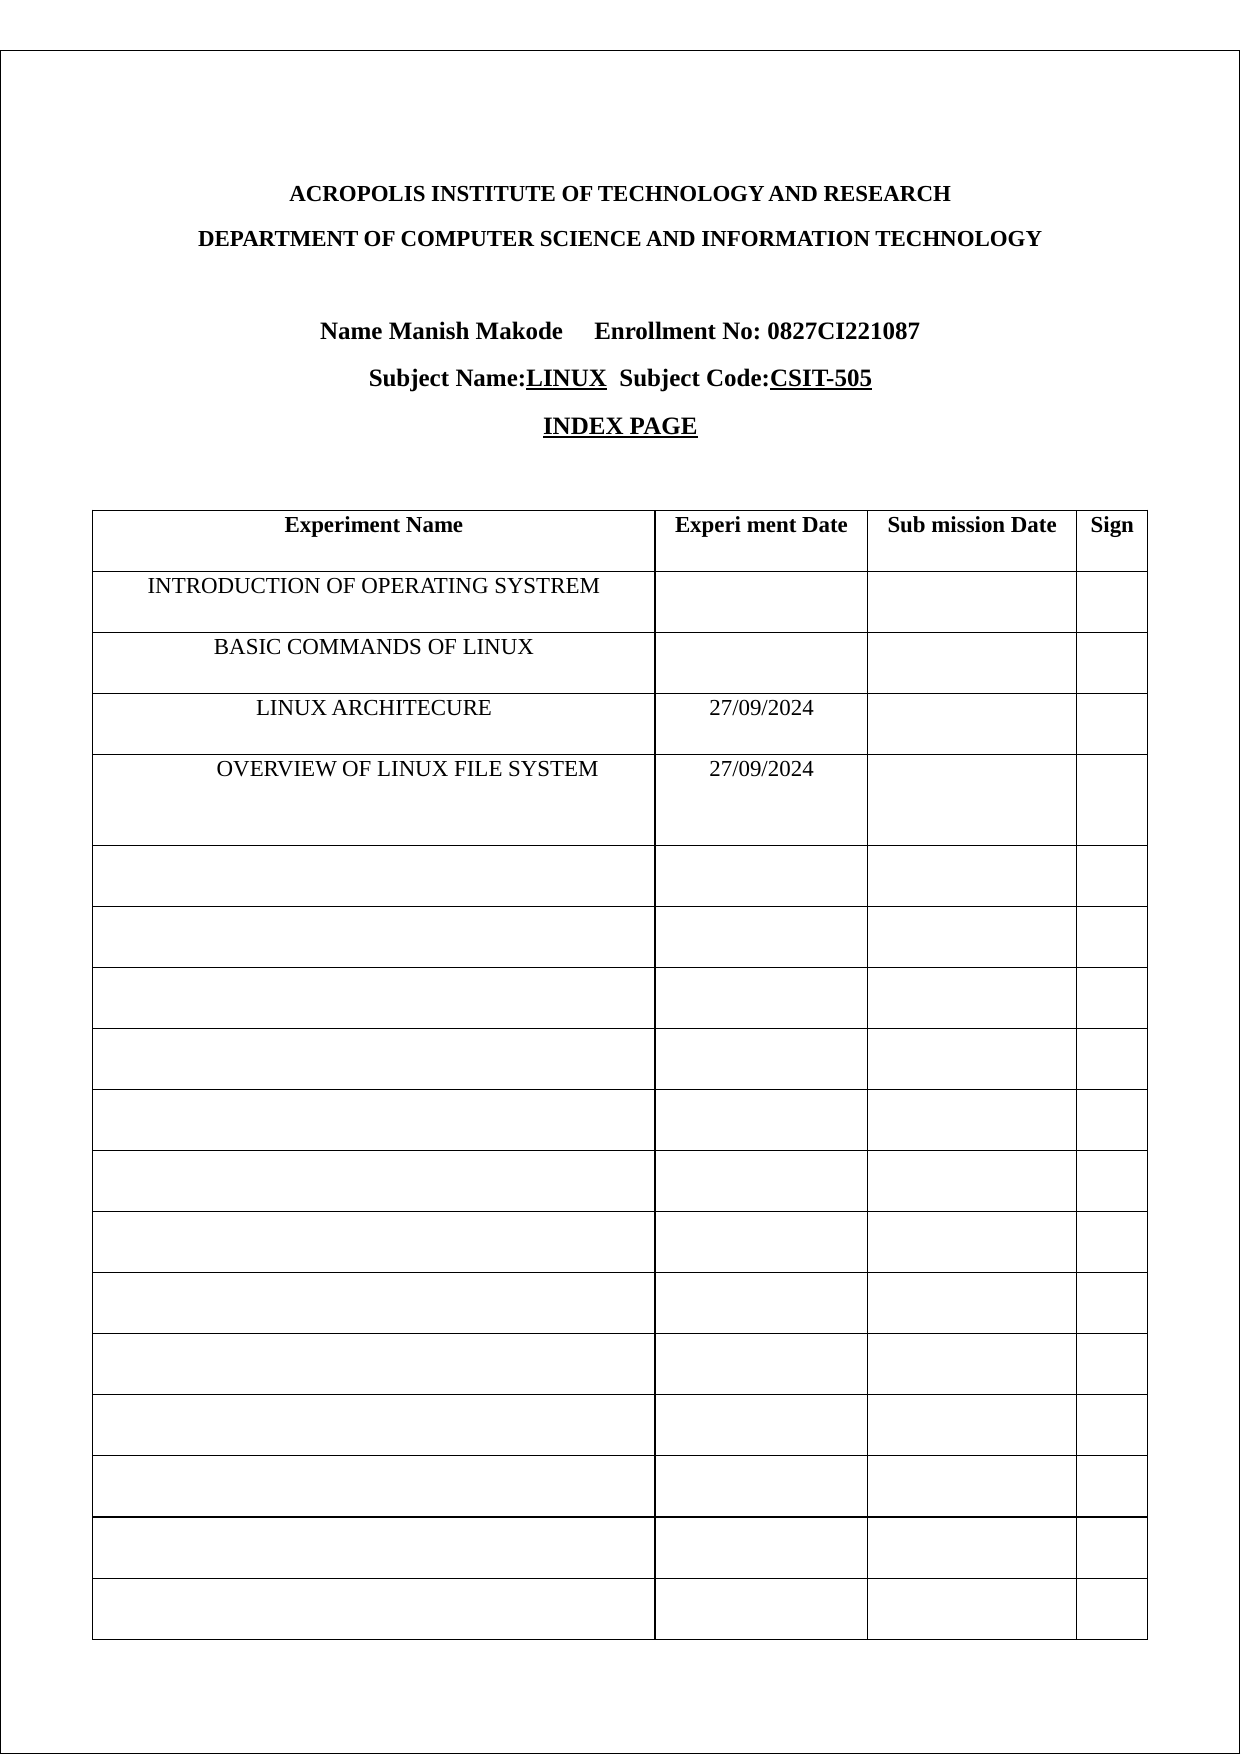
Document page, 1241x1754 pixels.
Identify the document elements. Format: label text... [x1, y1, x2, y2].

table_cell [93, 1518, 654, 1577]
table_cell [1077, 1212, 1147, 1272]
table_cell INTRODUCTION OF OPERATING SYSTREM [93, 572, 654, 632]
table_cell [93, 1273, 654, 1333]
table_cell OVERVIEW OF LINUX FILE SYSTEM [93, 755, 654, 845]
table_cell [868, 1151, 1076, 1211]
table_cell [868, 572, 1076, 632]
table_cell [1077, 633, 1147, 693]
table_cell [93, 968, 654, 1028]
table_cell [868, 1273, 1076, 1333]
table_cell 27/09/2024 [656, 694, 867, 754]
table_cell [1077, 1518, 1147, 1577]
table_cell [1077, 907, 1147, 967]
table_header Sub mission Date [868, 511, 1076, 571]
table_cell [656, 572, 867, 632]
table_cell [656, 907, 867, 967]
table_cell [656, 968, 867, 1028]
table_cell [868, 1029, 1076, 1089]
table_cell [1077, 968, 1147, 1028]
table_cell [1077, 1029, 1147, 1089]
table_cell [1077, 1395, 1147, 1455]
text DEPARTMENT OF COMPUTER SCIENCE AND INFORMATION TECHNOLOGY [1, 226, 1239, 252]
table_cell LINUX ARCHITECURE [93, 694, 654, 754]
table_cell [656, 1334, 867, 1394]
table_cell [656, 846, 867, 906]
table_cell [93, 1456, 654, 1516]
table_cell [93, 1579, 654, 1638]
table_cell [868, 1518, 1076, 1577]
table_cell [1077, 1151, 1147, 1211]
table_cell [93, 907, 654, 967]
table_cell [656, 1212, 867, 1272]
table_cell [1077, 755, 1147, 845]
table_cell [868, 633, 1076, 693]
table_cell [1077, 846, 1147, 906]
text Name Manish Makode Enrollment No: 0827CI221087 [1, 316, 1239, 344]
table_cell [93, 846, 654, 906]
table_cell [868, 755, 1076, 845]
table_cell [1077, 1273, 1147, 1333]
table_cell [656, 633, 867, 693]
table_cell [656, 1456, 867, 1516]
table_header Experi ment Date [656, 511, 867, 571]
table_cell [93, 1212, 654, 1272]
table_cell [868, 907, 1076, 967]
table_cell [868, 846, 1076, 906]
table_cell [93, 1090, 654, 1150]
table_cell [93, 1334, 654, 1394]
table_cell [1077, 572, 1147, 632]
table_cell [656, 1395, 867, 1455]
table_cell [868, 1334, 1076, 1394]
table_cell [1077, 1090, 1147, 1150]
table_header Sign [1077, 511, 1147, 571]
text INDEX PAGE [1, 411, 1239, 440]
table_cell [1077, 1579, 1147, 1638]
table_header Experiment Name [93, 511, 654, 571]
table_cell [93, 1151, 654, 1211]
table_cell [93, 1029, 654, 1089]
table_cell [868, 1395, 1076, 1455]
table_cell [868, 694, 1076, 754]
table_cell [93, 1395, 654, 1455]
table_cell [656, 1090, 867, 1150]
text ACROPOLIS INSTITUTE OF TECHNOLOGY AND RESEARCH [1, 180, 1239, 207]
text Subject Name:LINUX Subject Code:CSIT-505 [1, 363, 1239, 392]
table_cell BASIC COMMANDS OF LINUX [93, 633, 654, 693]
table_cell [868, 1456, 1076, 1516]
table_cell [1077, 694, 1147, 754]
table_cell [656, 1273, 867, 1333]
table_cell 27/09/2024 [656, 755, 867, 845]
table_cell [1077, 1456, 1147, 1516]
table_cell [1077, 1334, 1147, 1394]
table_cell [656, 1151, 867, 1211]
table_cell [656, 1518, 867, 1577]
table_cell [868, 1212, 1076, 1272]
table_cell [656, 1029, 867, 1089]
table_cell [868, 968, 1076, 1028]
table_cell [656, 1579, 867, 1638]
table_cell [868, 1579, 1076, 1638]
table_cell [868, 1090, 1076, 1150]
